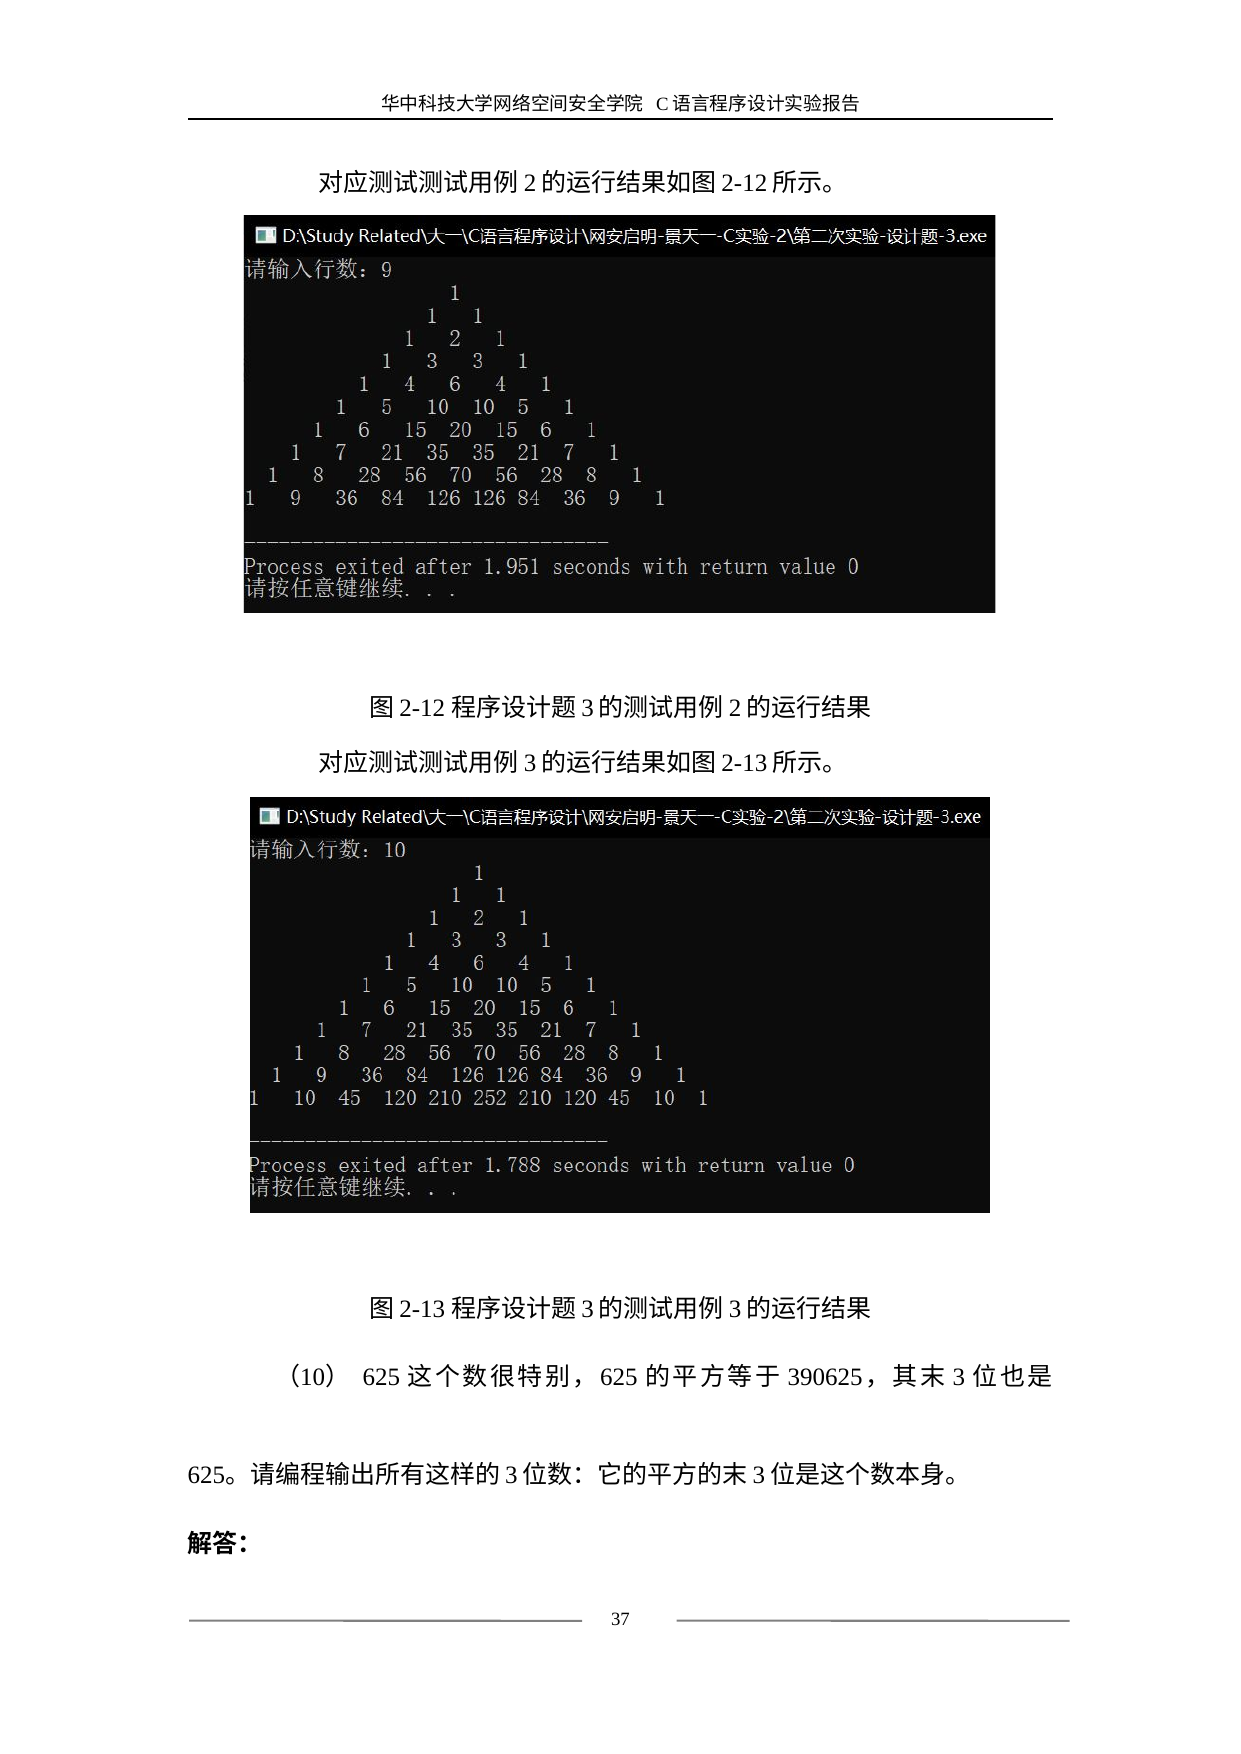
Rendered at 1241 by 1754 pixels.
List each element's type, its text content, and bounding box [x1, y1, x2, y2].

text 解答： [187, 1523, 1053, 1559]
list 对应测试测试用例2的运行结果如图2-12所示。 [319, 162, 1053, 198]
list 对应测试测试用例3的运行结果如图2-13所示。 [319, 742, 1053, 778]
list 625这个数很特别，625的平方等于390625，其末3位也是625。请编程输出所有这样的3位数：它的平方的末3位是这个数本身。 [187, 1342, 1053, 1505]
text 图2-13 程序设计题3的测试用例3的运行结果 [187, 1288, 1053, 1324]
picture [250, 797, 990, 1213]
picture [243, 215, 996, 613]
text 图2-12 程序设计题3的测试用例2的运行结果 [187, 688, 1053, 724]
